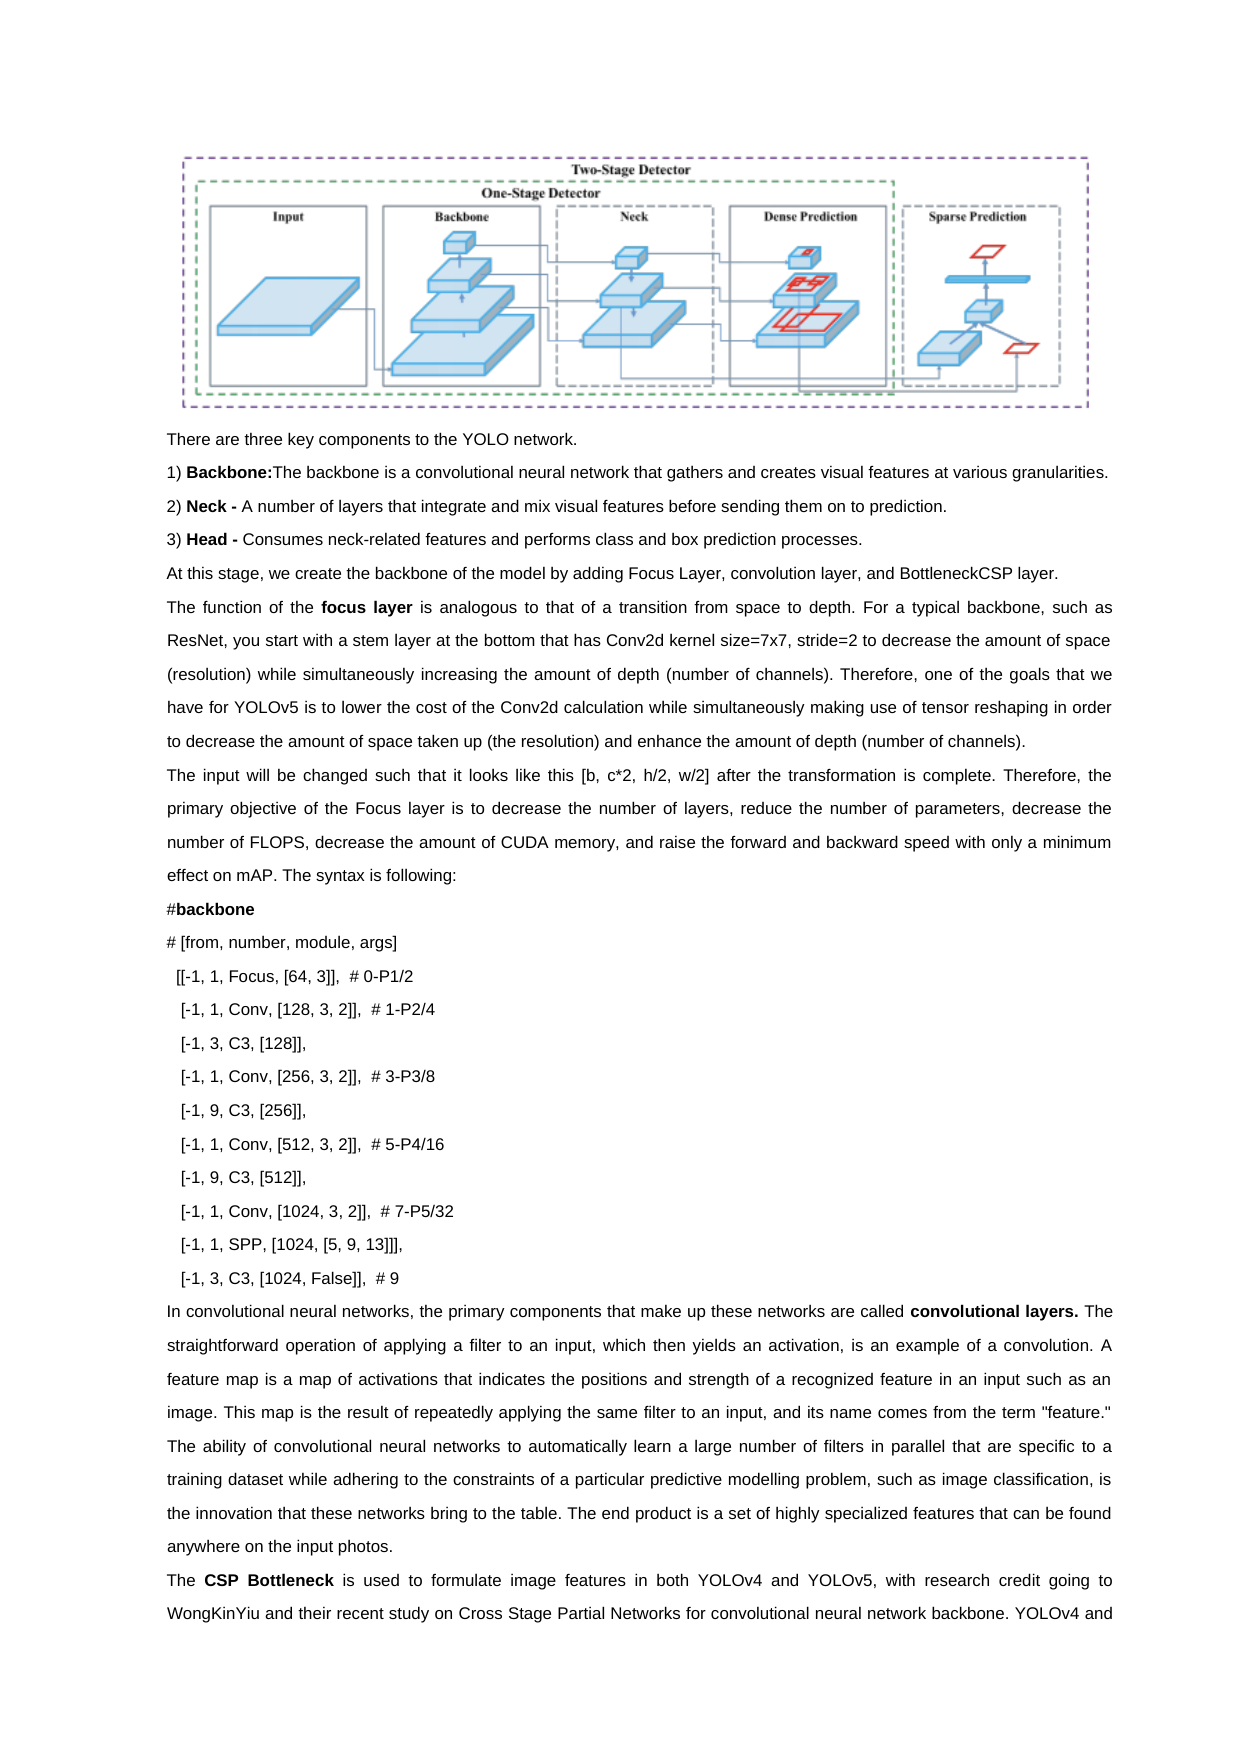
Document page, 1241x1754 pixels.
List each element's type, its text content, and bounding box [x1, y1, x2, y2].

text At this stage, we create the backbone of the model by adding Focus Layer, convolution layer, and BottleneckCSP layer. [166, 549, 1113, 583]
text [166, 1556, 1113, 1623]
text [-1, 9, C3, [512]], [166, 1153, 1113, 1187]
text #backbone [166, 885, 1113, 919]
text [-1, 9, C3, [256]], [166, 1086, 1113, 1120]
picture [166, 137, 1107, 415]
text The input will be changed such that it looks like this [b, c*2, h/2, w/2] after the transformation is complete. Therefore, the primary objective of the Focus layer is to decrease the number of layers, reduce the number of parameters, decrease the number of FLOPS, decrease the amount of CUDA memory, and raise the forward and backward speed with only a minimum effect on mAP. The syntax is following: [166, 751, 1113, 885]
text [-1, 1, Conv, [256, 3, 2]], # 3-P3/8 [166, 1053, 1113, 1086]
text [[-1, 1, Focus, [64, 3]], # 0-P1/2 [166, 952, 1113, 986]
text [-1, 1, SPP, [1024, [5, 9, 13]]], [166, 1221, 1113, 1254]
text In convolutional neural networks, the primary components that make up these networks are called convolutional layers. The straightforward operation of applying a filter to an input, which then yields an activation, is an example of a convolution. A feature map is a map of activations that indicates the positions and strength of a recognized feature in an input such as an image. This map is the result of repeatedly applying the same filter to an input, and its name comes from the term "feature." The ability of convolutional neural networks to automatically learn a large number of filters in parallel that are specific to a training dataset while adhering to the constraints of a particular predictive modelling problem, such as image classification, is the innovation that these networks bring to the table. The end product is a set of highly specialized features that can be found anywhere on the input photos. [166, 1288, 1113, 1556]
text [-1, 1, Conv, [512, 3, 2]], # 5-P4/16 [166, 1120, 1113, 1153]
text [-1, 1, Conv, [128, 3, 2]], # 1-P2/4 [166, 986, 1113, 1019]
text 3) Head - Consumes neck-related features and performs class and box prediction processes. [166, 516, 1113, 549]
text 2) Neck - A number of layers that integrate and mix visual features before sending them on to prediction. [166, 482, 1113, 516]
text There are three key components to the YOLO network. [166, 415, 1113, 448]
text # [from, number, module, args] [166, 919, 1113, 952]
text 1) Backbone:The backbone is a convolutional neural network that gathers and creates visual features at various granularities. [166, 448, 1113, 482]
text [-1, 3, C3, [1024, False]], # 9 [166, 1254, 1113, 1288]
text The function of the focus layer is analogous to that of a transition from space to depth. For a typical backbone, such as ResNet, you start with a stem layer at the bottom that has Conv2d kernel size=7x7, stride=2 to decrease the amount of space (resolution) while simultaneously increasing the amount of depth (number of channels). Therefore, one of the goals that we have for YOLOv5 is to lower the cost of the Conv2d calculation while simultaneously making use of tensor reshaping in order to decrease the amount of space taken up (the resolution) and enhance the amount of depth (number of channels). [166, 583, 1113, 751]
text [-1, 1, Conv, [1024, 3, 2]], # 7-P5/32 [166, 1187, 1113, 1221]
text [-1, 3, C3, [128]], [166, 1019, 1113, 1053]
